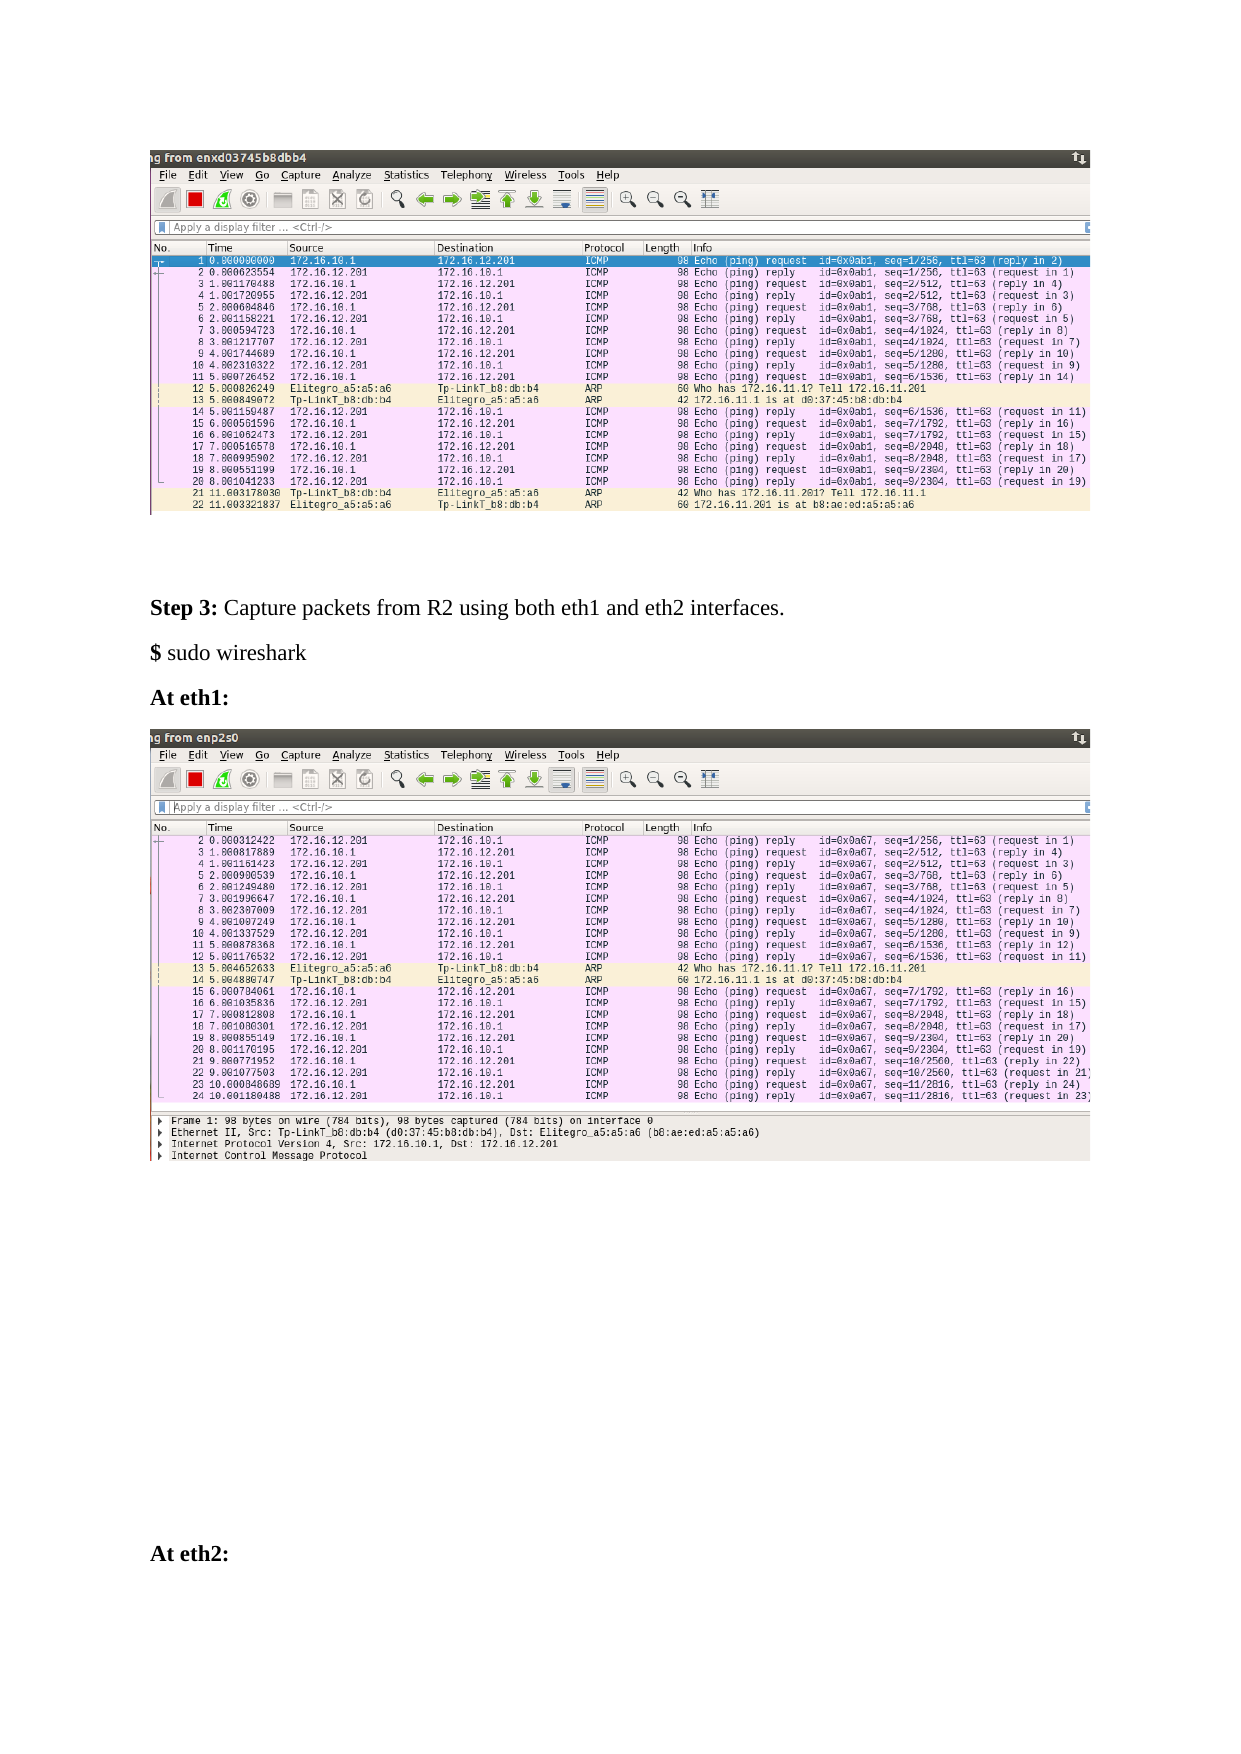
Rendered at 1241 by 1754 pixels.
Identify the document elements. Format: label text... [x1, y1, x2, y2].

picture [150, 150, 1091, 515]
text Step 3: Capture packets from R2 using both eth1 and eth2 interfaces. [150, 594, 1090, 620]
picture [150, 729, 1091, 1161]
text At eth2: [150, 1540, 1090, 1566]
text $ sudo wireshark [150, 639, 1090, 665]
text At eth1: [150, 684, 1090, 711]
